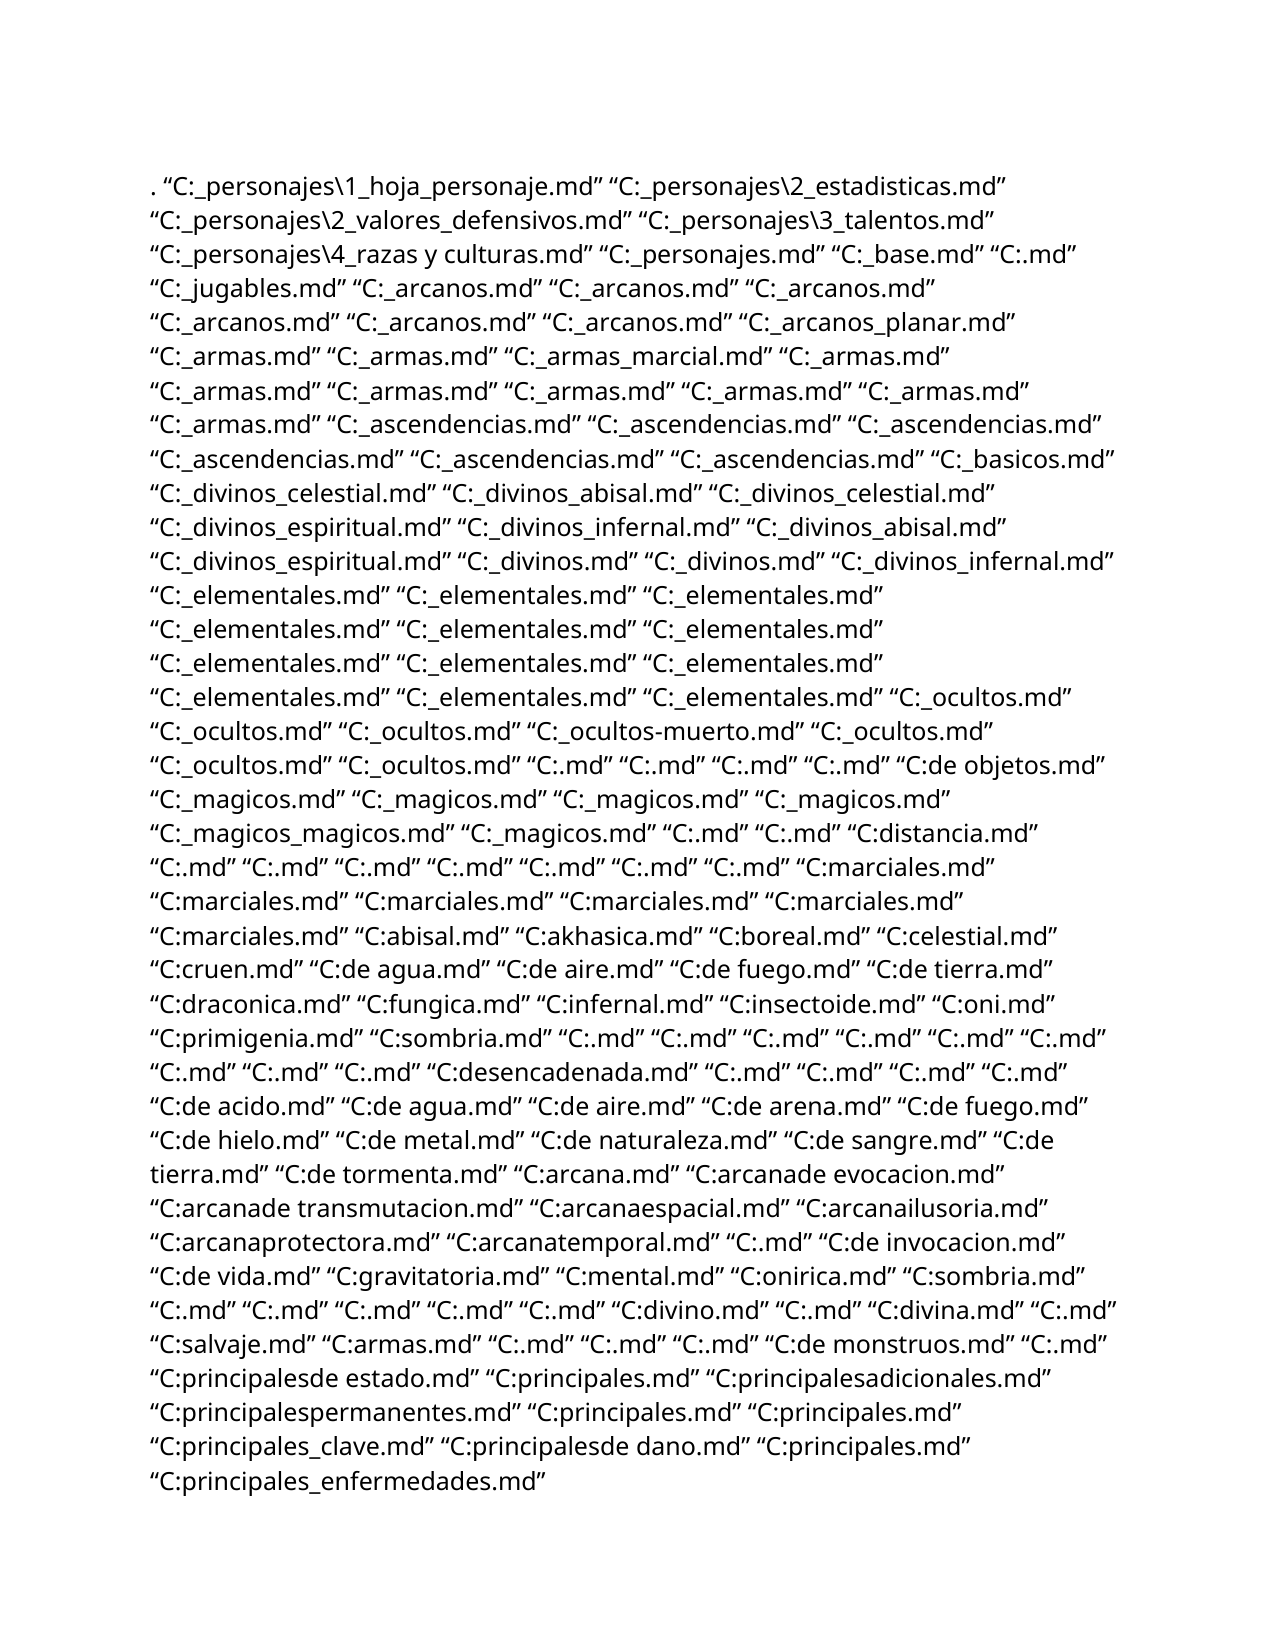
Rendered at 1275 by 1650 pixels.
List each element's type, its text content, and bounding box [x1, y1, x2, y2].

text . “C:_personajes\1_hoja_personaje.md” “C:_personajes\2_estadisticas.md” “C:_personajes\2_valores_defensivos.md” “C:_personajes\3_talentos.md” “C:_personajes\4_razas y culturas.md” “C:_personajes.md” “C:_base.md” “C:.md” “C:_jugables.md” “C:_arcanos.md” “C:_arcanos.md” “C:_arcanos.md” “C:_arcanos.md” “C:_arcanos.md” “C:_arcanos.md” “C:_arcanos_planar.md” “C:_armas.md” “C:_armas.md” “C:_armas_marcial.md” “C:_armas.md” “C:_armas.md” “C:_armas.md” “C:_armas.md” “C:_armas.md” “C:_armas.md” “C:_armas.md” “C:_ascendencias.md” “C:_ascendencias.md” “C:_ascendencias.md” “C:_ascendencias.md” “C:_ascendencias.md” “C:_ascendencias.md” “C:_basicos.md” “C:_divinos_celestial.md” “C:_divinos_abisal.md” “C:_divinos_celestial.md” “C:_divinos_espiritual.md” “C:_divinos_infernal.md” “C:_divinos_abisal.md” “C:_divinos_espiritual.md” “C:_divinos.md” “C:_divinos.md” “C:_divinos_infernal.md” “C:_elementales.md” “C:_elementales.md” “C:_elementales.md” “C:_elementales.md” “C:_elementales.md” “C:_elementales.md” “C:_elementales.md” “C:_elementales.md” “C:_elementales.md” “C:_elementales.md” “C:_elementales.md” “C:_elementales.md” “C:_ocultos.md” “C:_ocultos.md” “C:_ocultos.md” “C:_ocultos-muerto.md” “C:_ocultos.md” “C:_ocultos.md” “C:_ocultos.md” “C:.md” “C:.md” “C:.md” “C:.md” “C:de objetos.md” “C:_magicos.md” “C:_magicos.md” “C:_magicos.md” “C:_magicos.md” “C:_magicos_magicos.md” “C:_magicos.md” “C:.md” “C:.md” “C:distancia.md” “C:.md” “C:.md” “C:.md” “C:.md” “C:.md” “C:.md” “C:.md” “C:marciales.md” “C:marciales.md” “C:marciales.md” “C:marciales.md” “C:marciales.md” “C:marciales.md” “C:abisal.md” “C:akhasica.md” “C:boreal.md” “C:celestial.md” “C:cruen.md” “C:de agua.md” “C:de aire.md” “C:de fuego.md” “C:de tierra.md” “C:draconica.md” “C:fungica.md” “C:infernal.md” “C:insectoide.md” “C:oni.md” “C:primigenia.md” “C:sombria.md” “C:.md” “C:.md” “C:.md” “C:.md” “C:.md” “C:.md” “C:.md” “C:.md” “C:.md” “C:desencadenada.md” “C:.md” “C:.md” “C:.md” “C:.md” “C:de acido.md” “C:de agua.md” “C:de aire.md” “C:de arena.md” “C:de fuego.md” “C:de hielo.md” “C:de metal.md” “C:de naturaleza.md” “C:de sangre.md” “C:de tierra.md” “C:de tormenta.md” “C:arcana.md” “C:arcanade evocacion.md” “C:arcanade transmutacion.md” “C:arcanaespacial.md” “C:arcanailusoria.md” “C:arcanaprotectora.md” “C:arcanatemporal.md” “C:.md” “C:de invocacion.md” “C:de vida.md” “C:gravitatoria.md” “C:mental.md” “C:onirica.md” “C:sombria.md” “C:.md” “C:.md” “C:.md” “C:.md” “C:.md” “C:divino.md” “C:.md” “C:divina.md” “C:.md” “C:salvaje.md” “C:armas.md” “C:.md” “C:.md” “C:.md” “C:de monstruos.md” “C:.md” “C:principalesde estado.md” “C:principales.md” “C:principalesadicionales.md” “C:principalespermanentes.md” “C:principales.md” “C:principales.md” “C:principales_clave.md” “C:principalesde dano.md” “C:principales.md” “C:principales_enfermedades.md” [150, 169, 1125, 1497]
